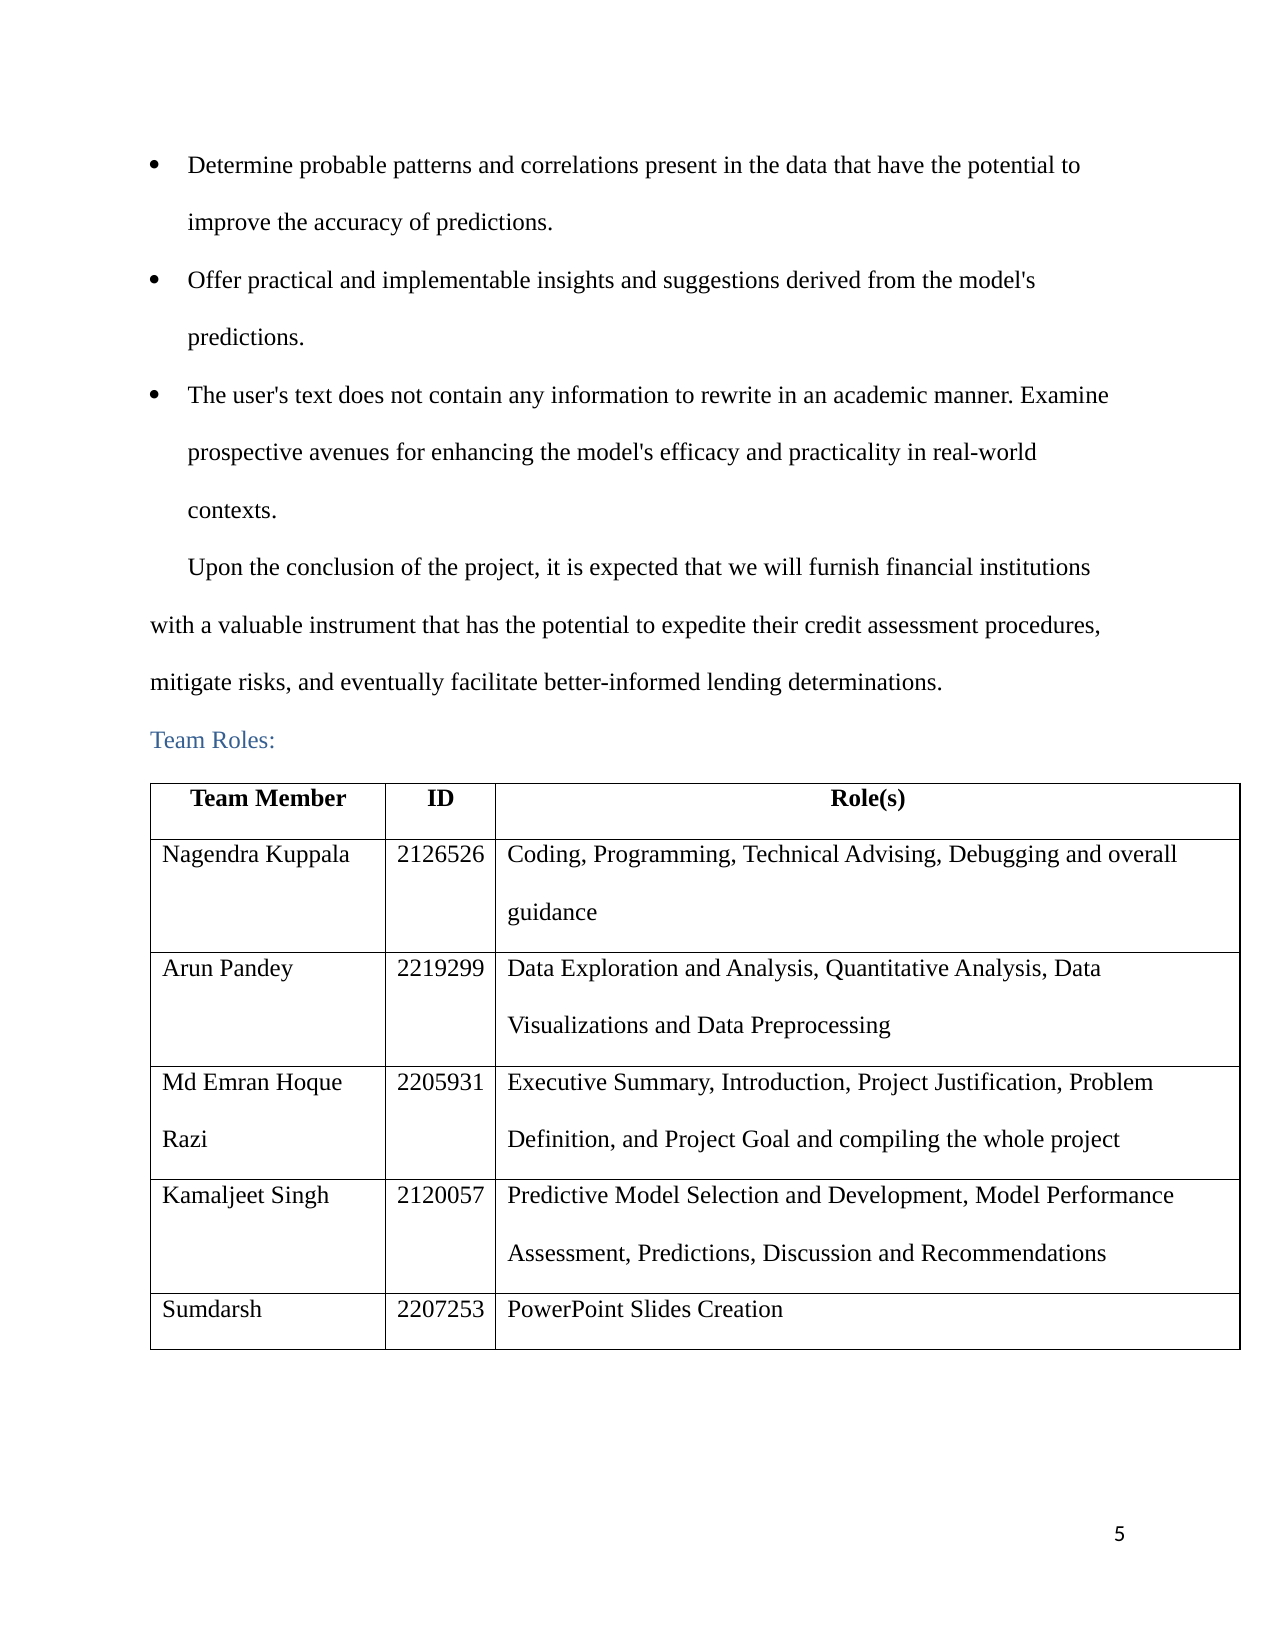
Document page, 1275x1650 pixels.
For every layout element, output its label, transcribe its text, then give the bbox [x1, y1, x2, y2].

table_cell Predictive Model Selection and Development, Model Performance Assessment, Predictions, Discussion and Recommendations [496, 1180, 1239, 1293]
table_cell Sumdarsh [151, 1294, 385, 1349]
table_cell Executive Summary, Introduction, Project Justification, Problem Definition, and Project Goal and compiling the whole project [496, 1067, 1239, 1179]
table_cell Data Exploration and Analysis, Quantitative Analysis, Data Visualizations and Data Preprocessing [496, 953, 1239, 1066]
table_header Team Member [151, 784, 385, 838]
table_cell Coding, Programming, Technical Advising, Debugging and overall guidance [496, 840, 1239, 952]
list The user's text does not contain any information to rewrite in an academic manner. Examine prospective avenues for enhancing the model's efficacy and practicality in real-world contexts. [150, 380, 1125, 524]
table_cell 2126526 [386, 840, 495, 952]
table_cell 2120057 [386, 1180, 495, 1293]
table_cell Arun Pandey [151, 953, 385, 1066]
table_cell 2205931 [386, 1067, 495, 1179]
table_cell Md Emran Hoque Razi [151, 1067, 385, 1179]
table_cell 2219299 [386, 953, 495, 1066]
table_cell PowerPoint Slides Creation [496, 1294, 1239, 1349]
table_cell Nagendra Kuppala [151, 840, 385, 952]
list Determine probable patterns and correlations present in the data that have the potential to improve the accuracy of predictions. [150, 150, 1125, 236]
table_cell Kamaljeet Singh [151, 1180, 385, 1293]
table_cell 2207253 [386, 1294, 495, 1349]
table_header ID [386, 784, 495, 838]
table_header Role(s) [496, 784, 1239, 838]
text Upon the conclusion of the project, it is expected that we will furnish financial institutions with a valuable instrument that has the potential to expedite their credit assessment procedures, mitigate risks, and eventually facilitate better-informed lending determinations. [150, 552, 1125, 696]
list Offer practical and implementable insights and suggestions derived from the model's predictions. [150, 265, 1125, 351]
subtitle Team Roles: [150, 725, 1125, 754]
